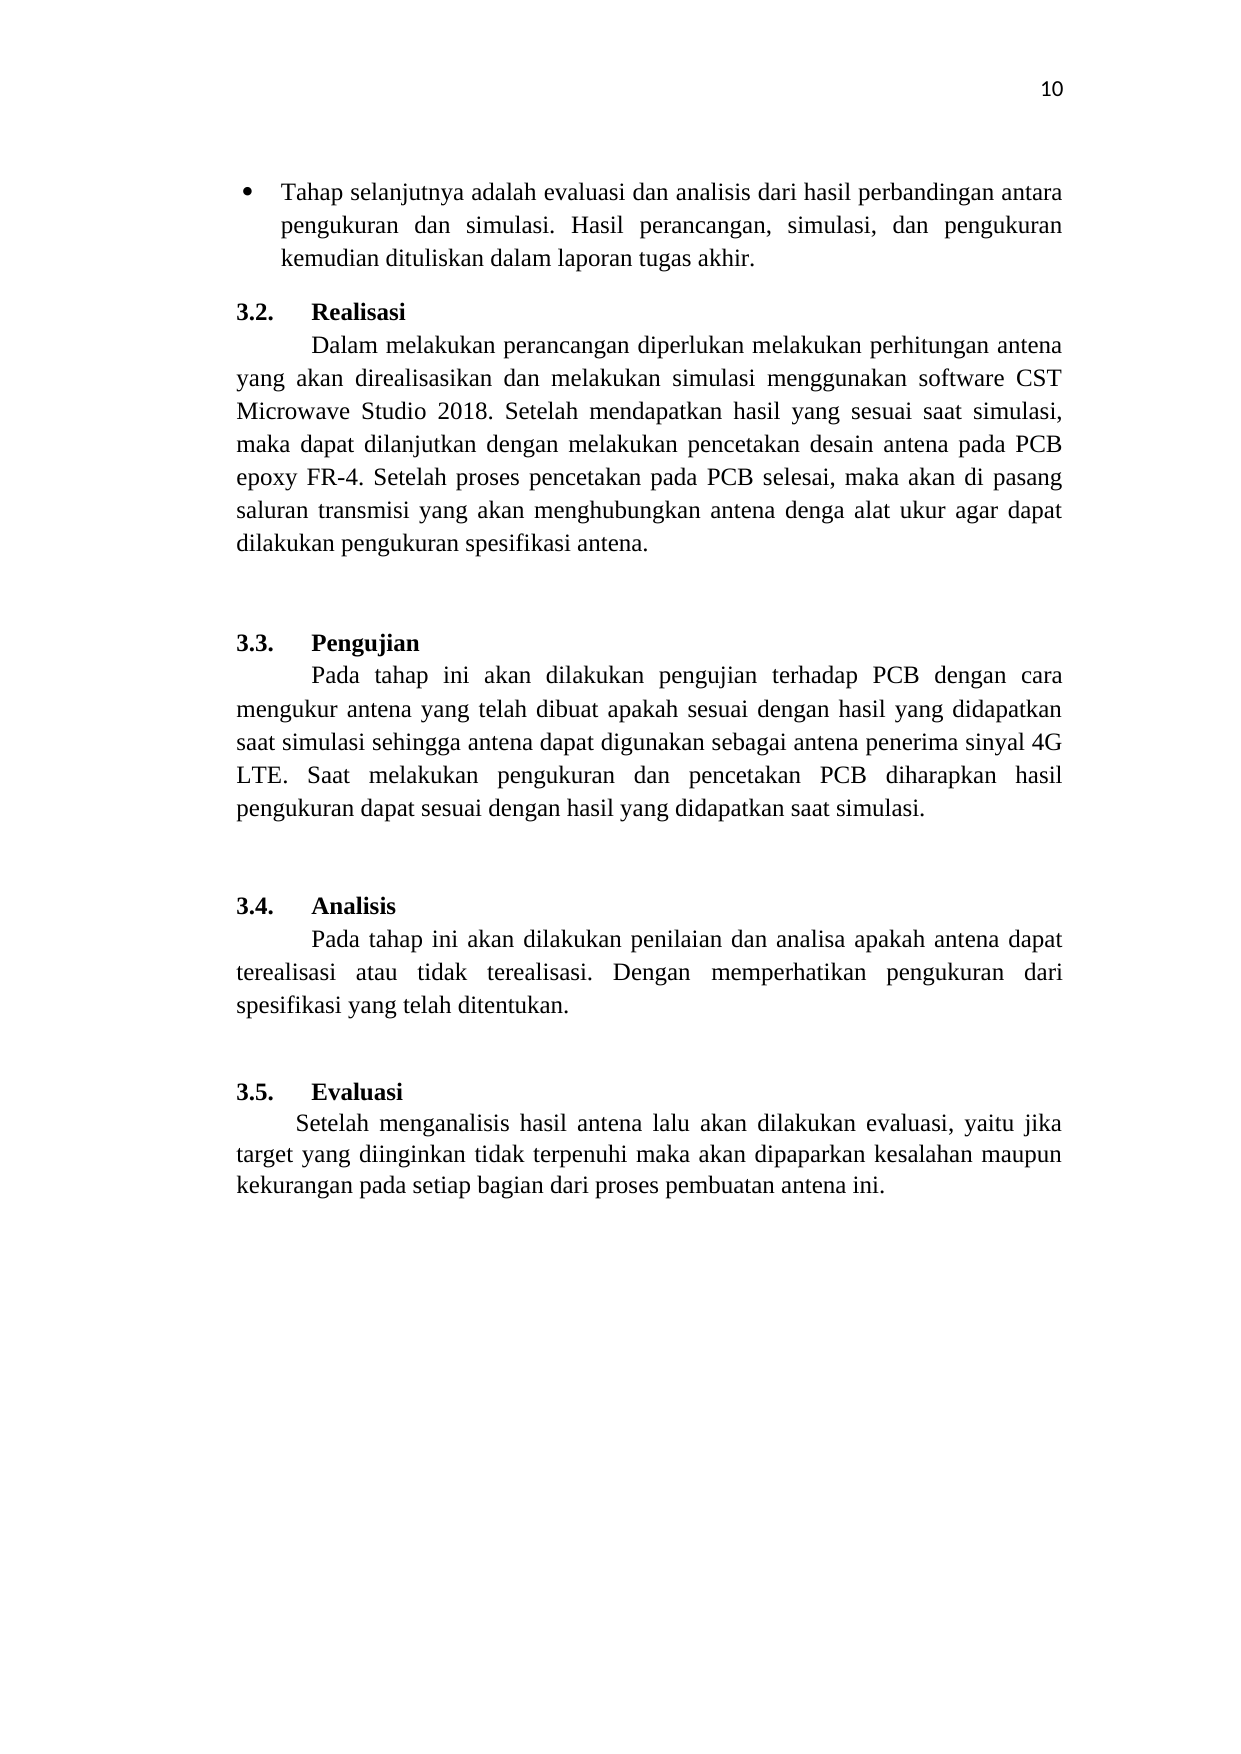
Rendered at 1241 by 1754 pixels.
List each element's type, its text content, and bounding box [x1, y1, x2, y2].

list Tahap selanjutnya adalah evaluasi dan analisis dari hasil perbandingan antara pengukuran dan simulasi. Hasil perancangan, simulasi, dan pengukuran kemudian dituliskan dalam laporan tugas akhir. [243, 177, 1063, 272]
subtitle Evaluasi [236, 1077, 1063, 1106]
subtitle Analisis [236, 891, 1063, 920]
subtitle Realisasi [236, 297, 1063, 326]
text Setelah menganalisis hasil antena lalu akan dilakukan evaluasi, yaitu jika target yang diinginkan tidak terpenuhi maka akan dipaparkan kesalahan maupun kekurangan pada setiap bagian dari proses pembuatan antena ini. [236, 1108, 1063, 1199]
subtitle Pengujian [236, 628, 1063, 656]
text Pada tahap ini akan dilakukan pengujian terhadap PCB dengan cara mengukur antena yang telah dibuat apakah sesuai dengan hasil yang didapatkan saat simulasi sehingga antena dapat digunakan sebagai antena penerima sinyal 4G LTE. Saat melakukan pengukuran dan pencetakan PCB diharapkan hasil pengukuran dapat sesuai dengan hasil yang didapatkan saat simulasi. [236, 661, 1063, 821]
list Pada tahap ini akan dilakukan penilaian dan analisa apakah antena dapat terealisasi atau tidak terealisasi. Dengan memperhatikan pengukuran dari spesifikasi yang telah ditentukan. [236, 924, 1063, 1019]
text Dalam melakukan perancangan diperlukan melakukan perhitungan antena yang akan direalisasikan dan melakukan simulasi menggunakan software CST Microwave Studio 2018. Setelah mendapatkan hasil yang sesuai saat simulasi, maka dapat dilanjutkan dengan melakukan pencetakan desain antena pada PCB epoxy FR-4. Setelah proses pencetakan pada PCB selesai, maka akan di pasang saluran transmisi yang akan menghubungkan antena denga alat ukur agar dapat dilakukan pengukuran spesifikasi antena. [236, 330, 1063, 557]
